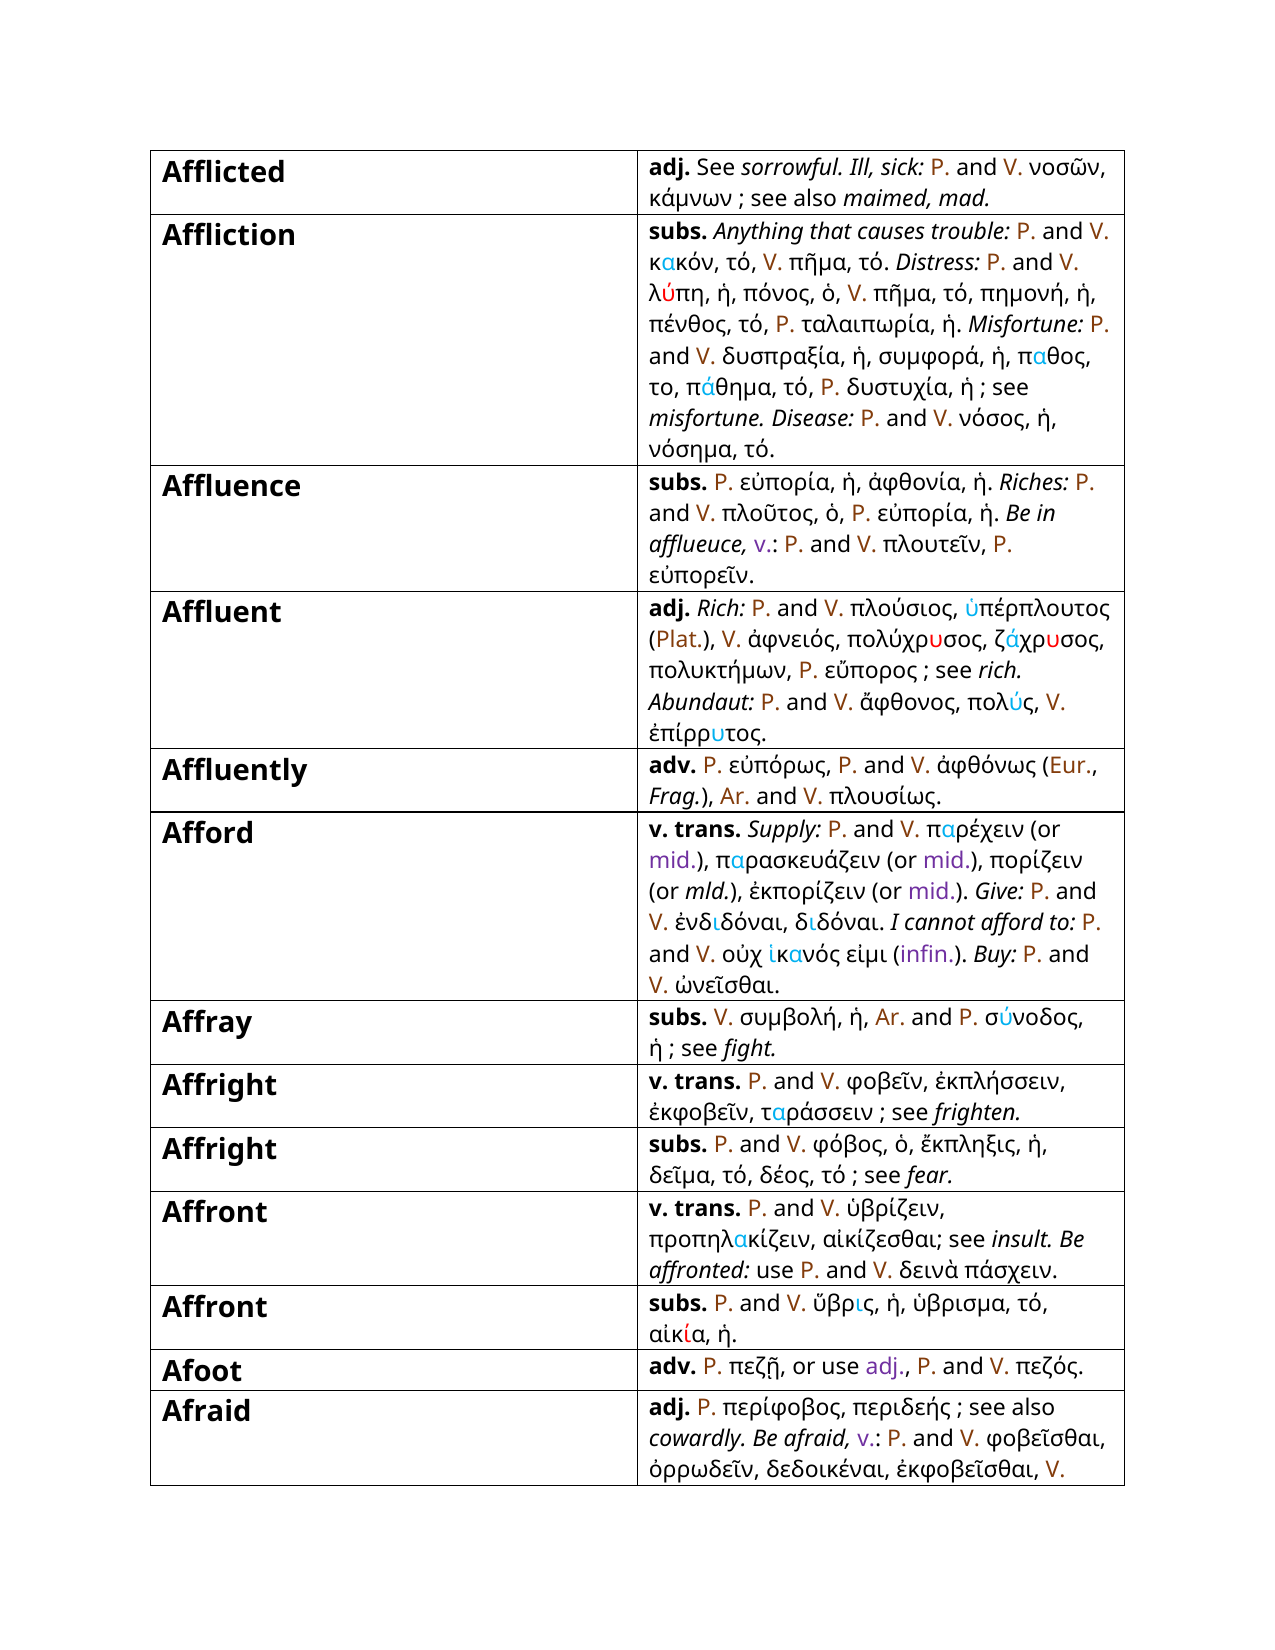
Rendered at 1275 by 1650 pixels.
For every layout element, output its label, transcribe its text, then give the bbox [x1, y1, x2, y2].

table_cell v. trans. P. and V. ὑβρίζειν, προπηλακίζειν, αἰκίζεσθαι; see insult. Be affronted: use P. and V. δεινὰ πάσχειν. [638, 1192, 1124, 1285]
table_cell v. trans. Supply: P. and V. παρέχειν (or mid.), παρασκευάζειν (or mid.), πορίζειν (or mld.), ἐκπορίζειν (or mid.). Give: P. and V. ἐνδιδόναι, διδόναι. I cannot afford to: P. and V. οὐχ ἱκανός εἰμι (infin.). Buy: P. and V. ὠνεῖσθαι. [638, 813, 1124, 1000]
table_cell adj. See sorrowful. Ill, sick: P. and V. νοσῶν, κάμνων ; see also maimed, mad. [638, 151, 1124, 213]
table_cell Affluence [151, 466, 637, 591]
table_cell Affluently [151, 749, 637, 811]
table_cell Affliction [151, 215, 637, 464]
table_cell adj. Rich: P. and V. πλούσιος, ὑπέρπλουτος (Plat.), V. ἀφνειός, πολύχρυσος, ζάχρυσος, πολυκτήμων, P. εὔπορος ; see rich. Abundaut: P. and V. ἄφθονος, πολύς, V. ἐπίρρυτος. [638, 592, 1124, 748]
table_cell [638, 1391, 1124, 1484]
table_cell Afford [151, 813, 637, 1000]
table_cell adv. P. πεζῇ, or use adj., P. and V. πεζός. [638, 1350, 1124, 1390]
table_cell Affront [151, 1192, 637, 1285]
table_cell adv. P. εὐπόρως, P. and V. ἀφθόνως (Eur., Frag.), Ar. and V. πλουσίως. [638, 749, 1124, 811]
table_cell subs. P. εὐπορία, ἡ, ἀφθονία, ἡ. Riches: P. and V. πλοῦτος, ὁ, P. εὐπορία, ἡ. Be in afflueuce, v.: P. and V. πλουτεῖν, P. εὐπορεῖν. [638, 466, 1124, 591]
table_cell subs. P. and V. φόβος, ὁ, ἔκπληξις, ἡ, δεῖμα, τό, δέος, τό ; see fear. [638, 1128, 1124, 1191]
table_cell subs. V. συμβολή, ἡ, Ar. and P. σύνοδος, ἡ ; see fight. [638, 1001, 1124, 1063]
table_cell subs. Anything that causes trouble: P. and V. κακόν, τό, V. πῆμα, τό. Distress: P. and V. λύπη, ἡ, πόνος, ὁ, V. πῆμα, τό, πημονή, ἡ, πένθος, τό, P. ταλαιπωρία, ἡ. Misfortune: P. and V. δυσπραξία, ἡ, συμφορά, ἡ, παθος, το, πάθημα, τό, P. δυστυχία, ἡ ; see misfortune. Disease: P. and V. νόσος, ἡ, νόσημα, τό. [638, 215, 1124, 464]
table_cell Affluent [151, 592, 637, 748]
table_cell v. trans. P. and V. φοβεῖν, ἐκπλήσσειν, ἐκφοβεῖν, ταράσσειν ; see frighten. [638, 1065, 1124, 1127]
table_cell Afflicted [151, 151, 637, 213]
table_cell subs. P. and V. ὕβρις, ἡ, ὑβρισμα, τό, αἰκία, ἡ. [638, 1286, 1124, 1349]
table_cell Afoot [151, 1350, 637, 1390]
table_cell Affright [151, 1065, 637, 1127]
table_cell Afraid [151, 1391, 637, 1484]
table_cell Affront [151, 1286, 637, 1349]
table_cell Affray [151, 1001, 637, 1063]
table_cell Affright [151, 1128, 637, 1191]
